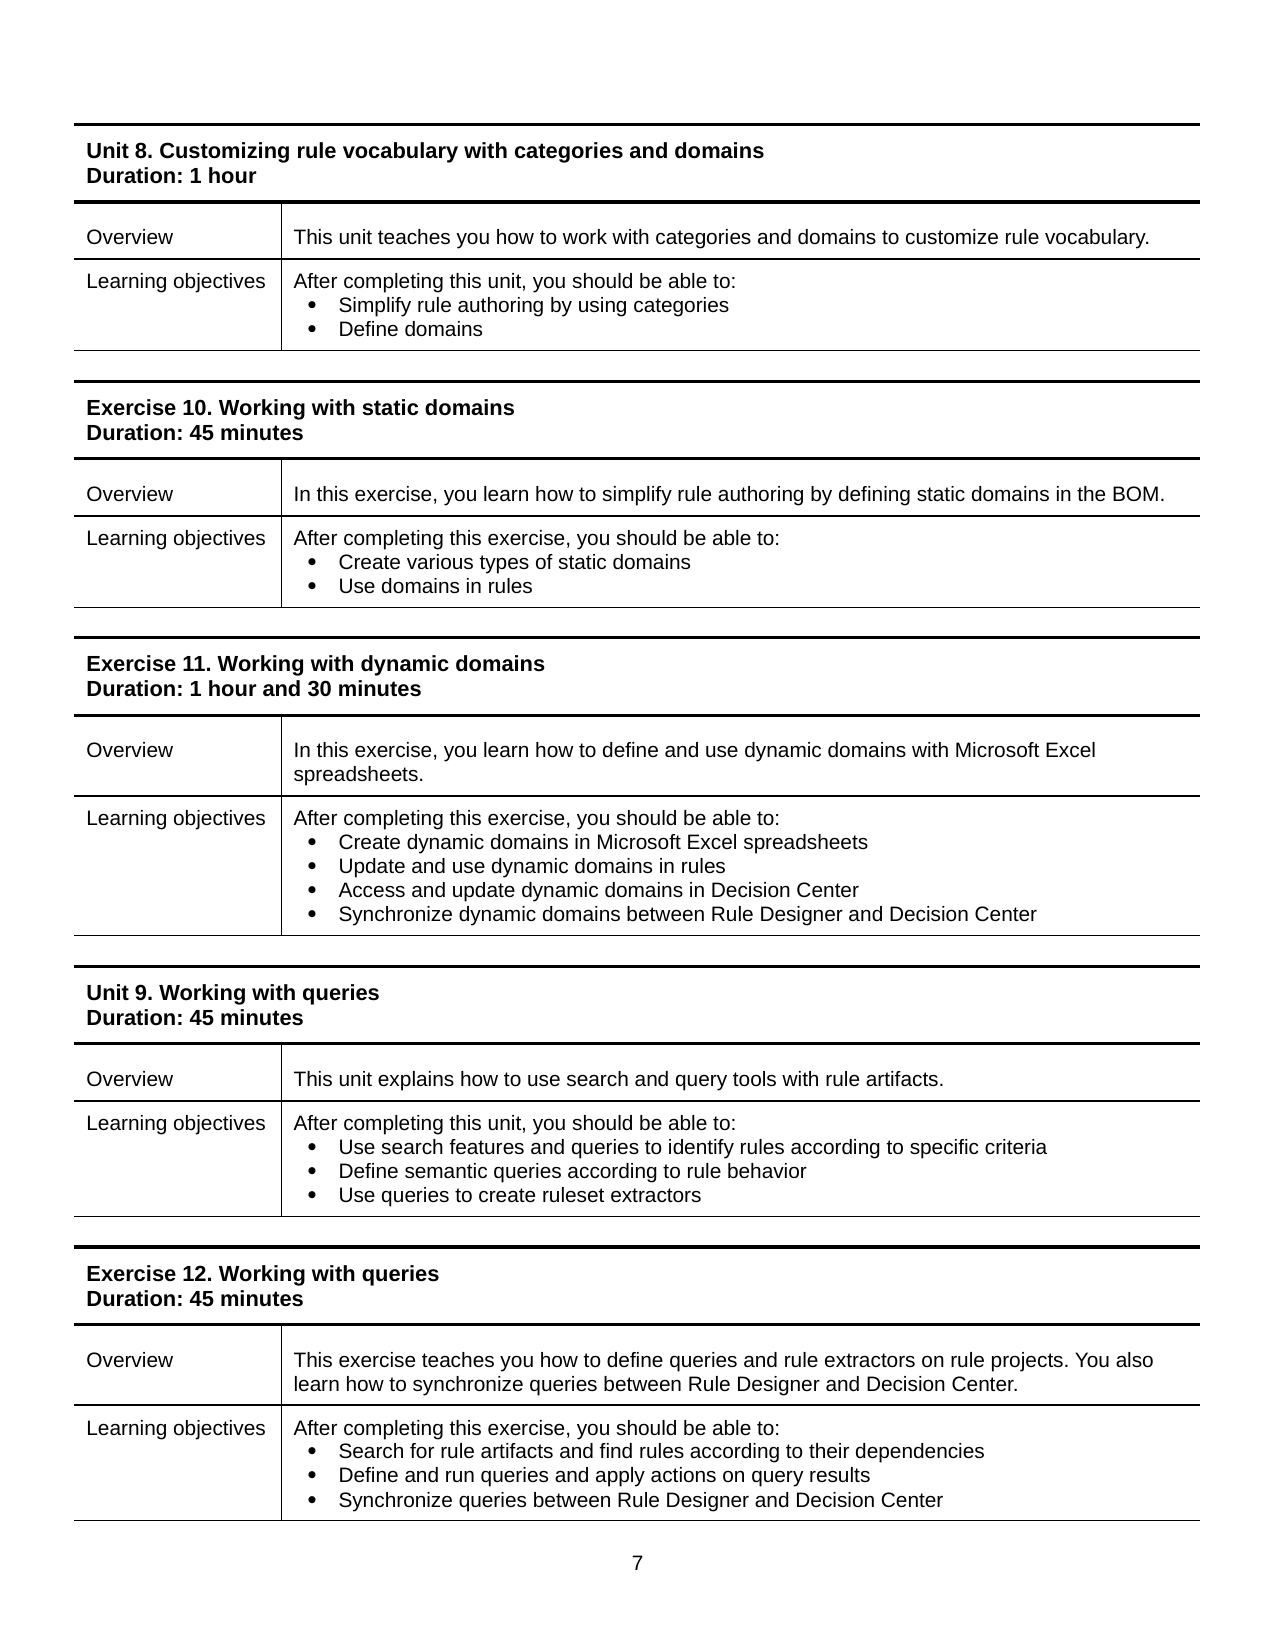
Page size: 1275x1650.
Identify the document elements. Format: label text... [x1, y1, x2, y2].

table_header Exercise 11. Working with dynamic domains Duration: 1 hour and 30 minutes [74, 639, 1200, 713]
table_cell Overview [74, 460, 281, 514]
table_cell Learning objectives [74, 517, 281, 607]
table_header Exercise 12. Working with queries Duration: 45 minutes [74, 1249, 1200, 1323]
table_cell After completing this exercise, you should be able to: Create dynamic domains in Microsoft Excel spreadsheets Update and use dynamic domains in rules Access and update dynamic domains in Decision Center Synchronize dynamic domains between Rule Designer and Decision Center [282, 797, 1200, 935]
table_cell Overview [74, 1326, 281, 1404]
table_header Exercise 10. Working with static domains Duration: 45 minutes [74, 383, 1200, 457]
table_cell After completing this exercise, you should be able to: Search for rule artifacts and find rules according to their dependencies Define and run queries and apply actions on query results Synchronize queries between Rule Designer and Decision Center [282, 1406, 1200, 1520]
table_cell In this exercise, you learn how to simplify rule authoring by defining static domains in the BOM. [282, 460, 1200, 514]
table_header Unit 9. Working with queries Duration: 45 minutes [74, 968, 1200, 1042]
table_cell After completing this exercise, you should be able to: Create various types of static domains Use domains in rules [282, 517, 1200, 607]
table_cell Learning objectives [74, 797, 281, 935]
table_cell This unit teaches you how to work with categories and domains to customize rule vocabulary. [282, 204, 1200, 258]
table_cell Learning objectives [74, 1406, 281, 1520]
table_header Unit 8. Customizing rule vocabulary with categories and domains Duration: 1 hour [74, 126, 1200, 200]
table_cell Learning objectives [74, 260, 281, 350]
table_cell After completing this unit, you should be able to: Simplify rule authoring by using categories Define domains [282, 260, 1200, 350]
table_cell This exercise teaches you how to define queries and rule extractors on rule projects. You also learn how to synchronize queries between Rule Designer and Decision Center. [282, 1326, 1200, 1404]
table_cell After completing this unit, you should be able to: Use search features and queries to identify rules according to specific criteria Define semantic queries according to rule behavior Use queries to create ruleset extractors [282, 1102, 1200, 1216]
table_cell Overview [74, 1045, 281, 1100]
table_cell Learning objectives [74, 1102, 281, 1216]
table_cell Overview [74, 204, 281, 258]
table_cell This unit explains how to use search and query tools with rule artifacts. [282, 1045, 1200, 1100]
table_cell In this exercise, you learn how to define and use dynamic domains with Microsoft Excel spreadsheets. [282, 717, 1200, 795]
table_cell Overview [74, 717, 281, 795]
